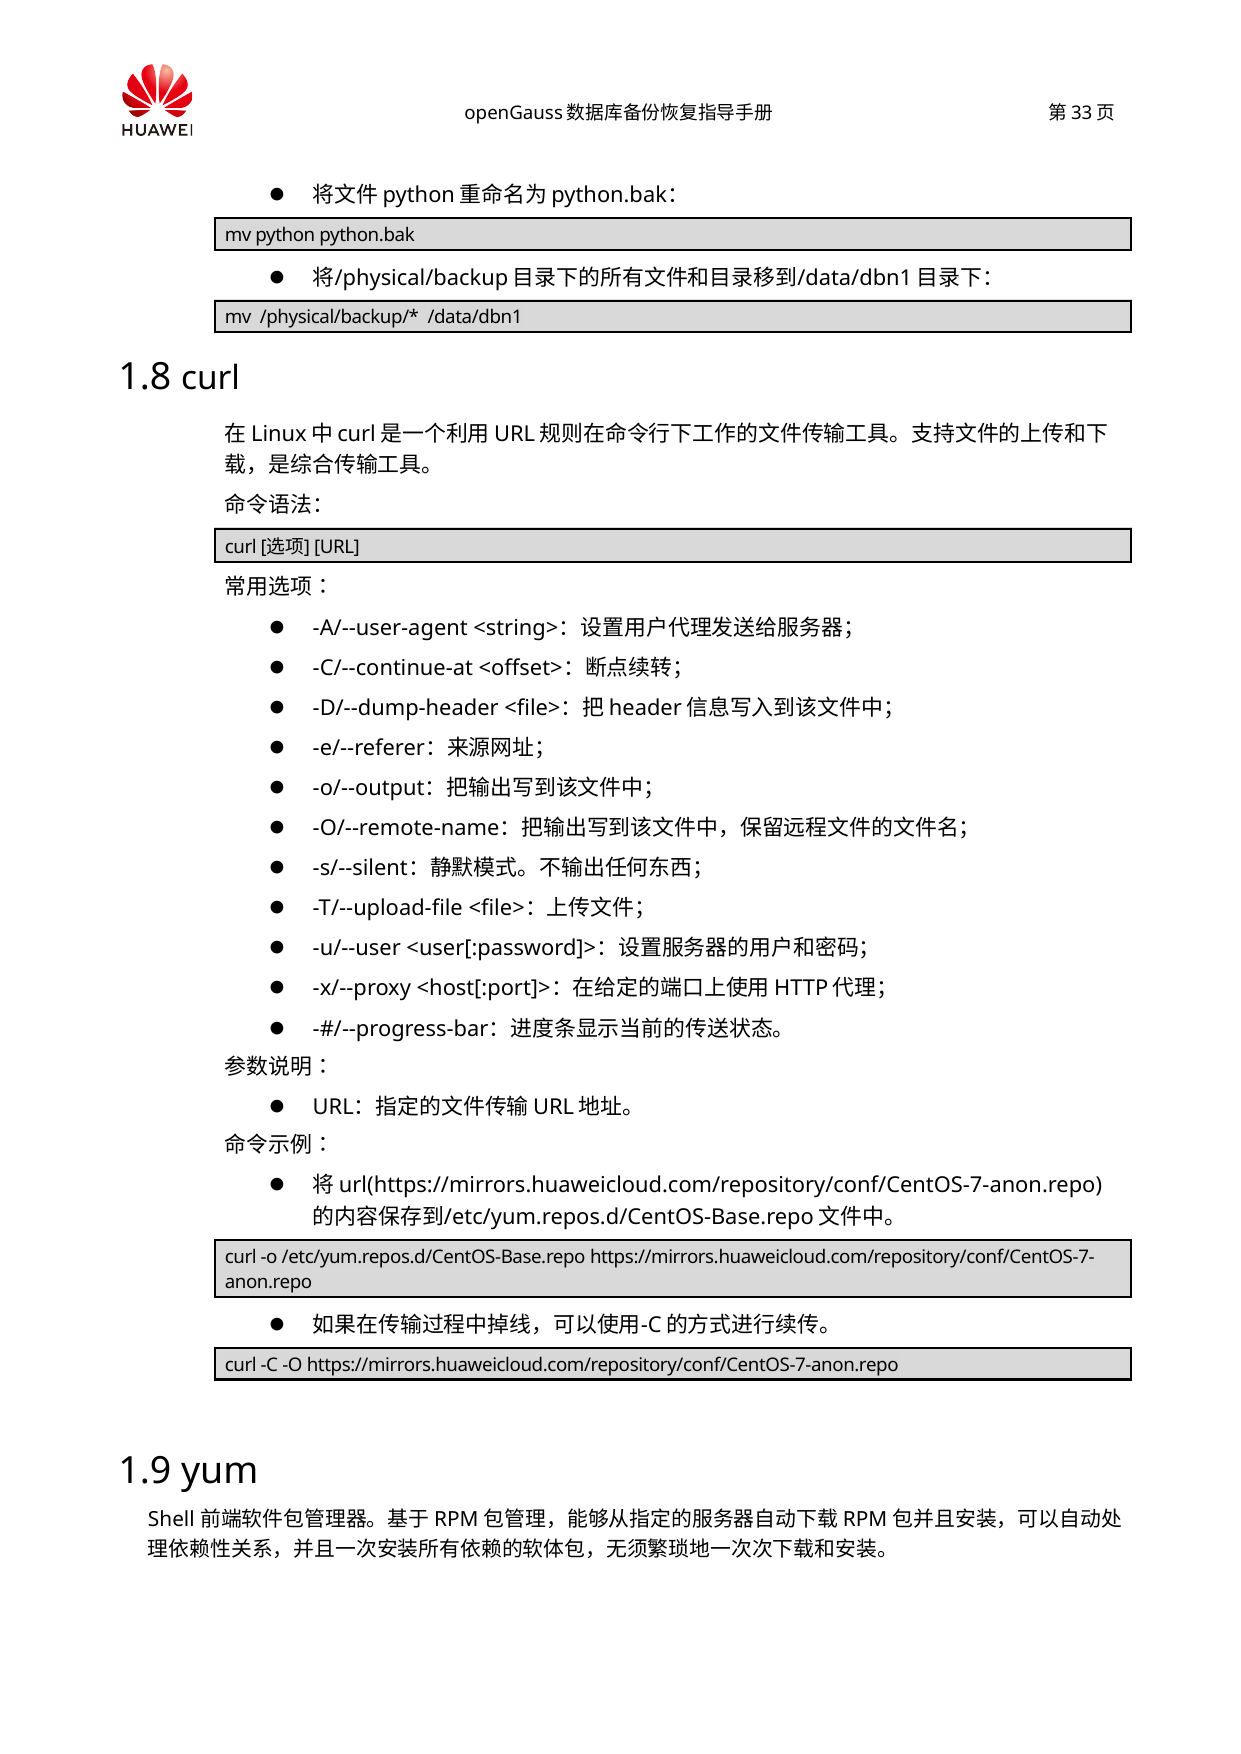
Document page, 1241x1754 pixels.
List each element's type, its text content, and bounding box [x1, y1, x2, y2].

list -O/--remote-name：把输出写到该文件中，保留远程文件的文件名； [269, 810, 1122, 842]
list -s/--silent：静默模式。不输出任何东西； [269, 850, 1122, 882]
picture [122, 64, 193, 136]
list 如果在传输过程中掉线，可以使用-C的方式进行续传。 [269, 1307, 1122, 1338]
text mv python python.bak [216, 219, 1130, 249]
list -C/--continue-at <offset>：断点续转； [269, 649, 1122, 681]
subtitle curl [118, 349, 1122, 400]
list -e/--referer：来源网址； [269, 730, 1122, 762]
list -x/--proxy <host[:port]>：在给定的端口上使用HTTP代理； [269, 970, 1122, 1002]
text 命令语法： [224, 487, 1122, 519]
list -A/--user-agent <string>：设置用户代理发送给服务器； [269, 609, 1122, 641]
list -u/--user <user[:password]>：设置服务器的用户和密码； [269, 930, 1122, 962]
text 参数说明： [224, 1051, 1122, 1080]
text 命令示例： [224, 1129, 1122, 1159]
text curl [选项] [URL] [216, 530, 1130, 561]
list -#/--progress-bar：进度条显示当前的传送状态。 [269, 1011, 1122, 1042]
list -o/--output：把输出写到该文件中； [269, 770, 1122, 802]
list 将url(https://mirrors.huaweicloud.com/repository/conf/CentOS-7-anon.repo)的内容保存到/etc/yum.repos.d/CentOS-Base.repo文件中。 [269, 1167, 1122, 1231]
text 在Linux中curl是一个利用URL规则在命令行下工作的文件传输工具。支持文件的上传和下载，是综合传输工具。 [224, 416, 1122, 479]
list -T/--upload-file <file>：上传文件； [269, 890, 1122, 922]
text curl -C -O https://mirrors.huaweicloud.com/repository/conf/CentOS-7-anon.repo [216, 1349, 1130, 1378]
subtitle yum [118, 1443, 1122, 1494]
list Shell 前端软件包管理器。基于 RPM 包管理，能够从指定的服务器自动下载 RPM 包并且安装，可以自动处理依赖性关系，并且一次安装所有依赖的软体包，无须繁琐地一次次下载和安装。 [148, 1502, 1122, 1563]
text mv /physical/backup/* /data/dbn1 [216, 302, 1130, 331]
list 将/physical/backup目录下的所有文件和目录移到/data/dbn1目录下： [269, 259, 1122, 291]
list 将文件python重命名为python.bak： [269, 177, 1122, 209]
text curl -o /etc/yum.repos.d/CentOS-Base.repo https://mirrors.huaweicloud.com/repository/conf/CentOS-7-anon.repo [216, 1241, 1130, 1296]
list URL：指定的文件传输URL地址。 [269, 1089, 1122, 1121]
list -D/--dump-header <file>：把header信息写入到该文件中； [269, 690, 1122, 721]
text 常用选项： [224, 571, 1122, 601]
